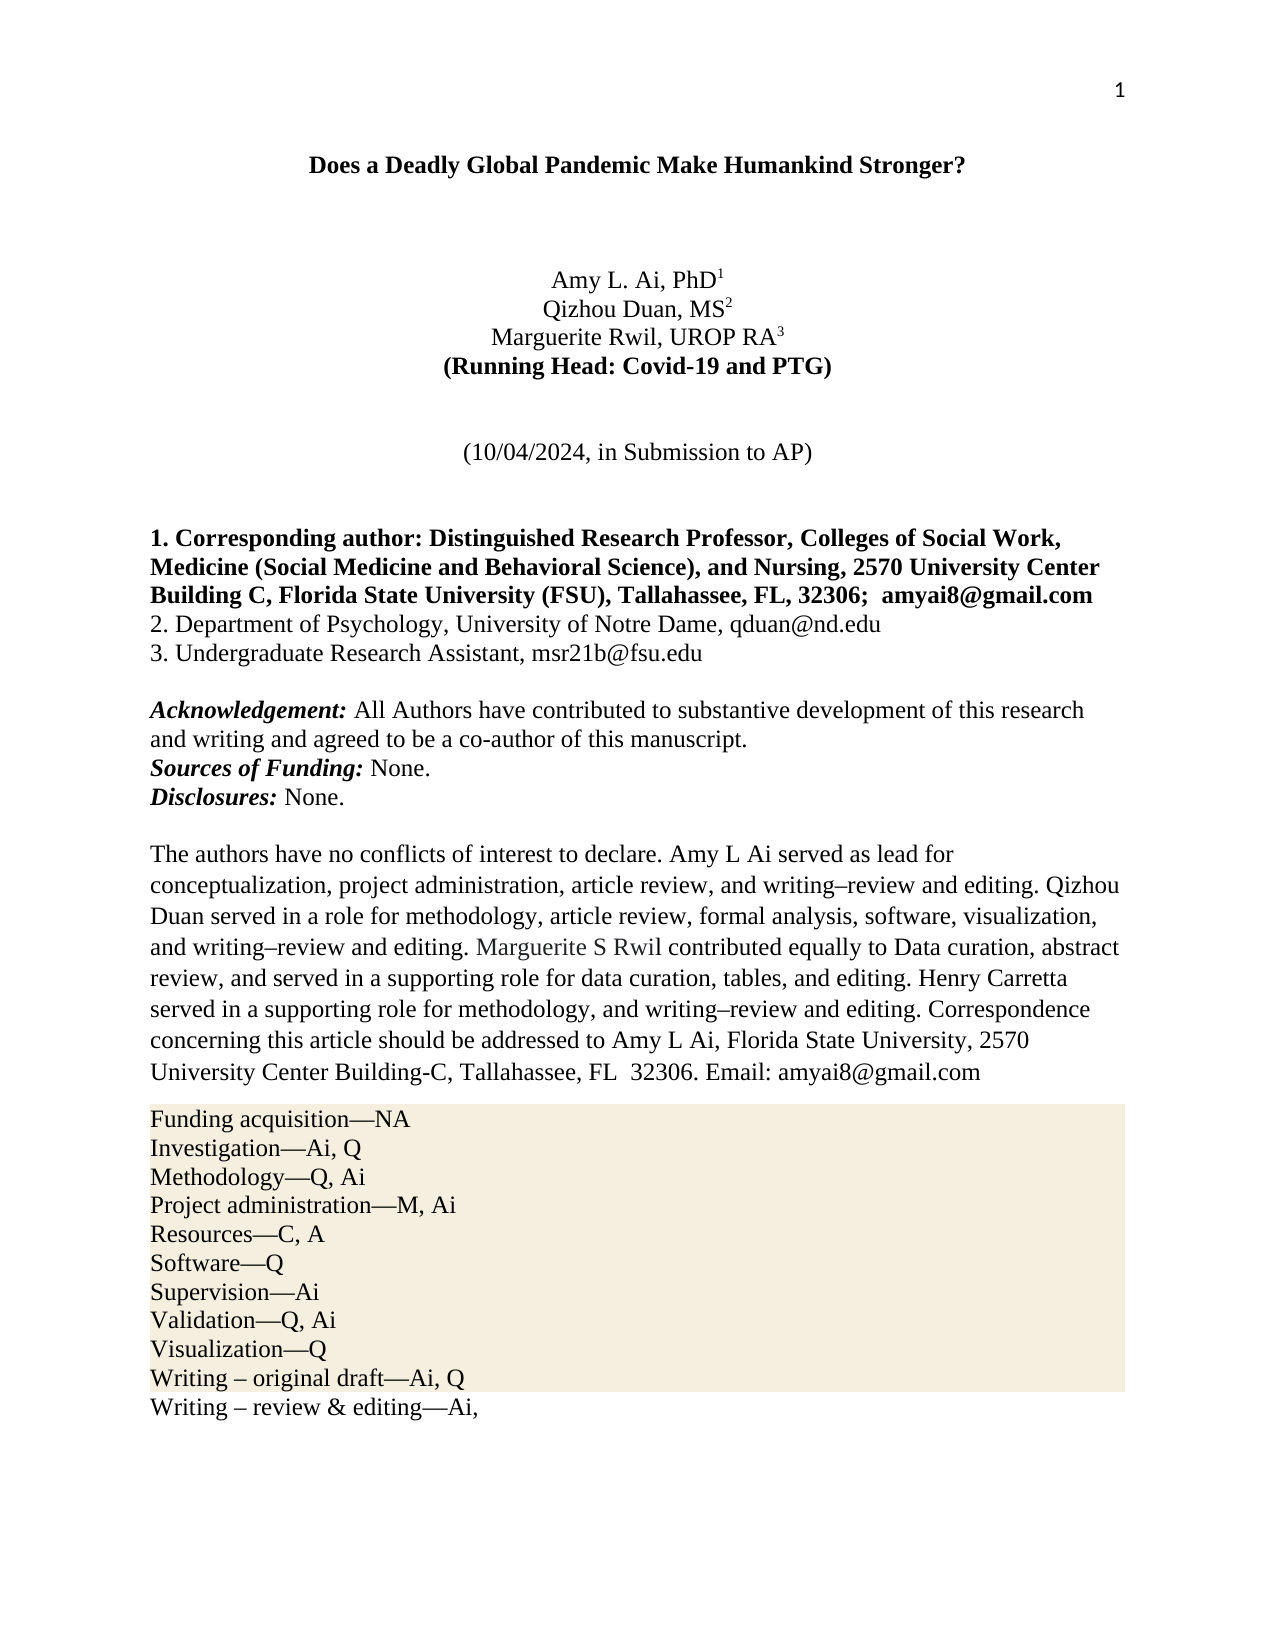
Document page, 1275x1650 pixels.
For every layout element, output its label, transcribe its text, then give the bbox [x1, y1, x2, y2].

text 2. Department of Psychology, University of Notre Dame, qduan@nd.edu [150, 609, 1125, 638]
text Marguerite Rwil, UROP RA3 [150, 322, 1125, 351]
text Acknowledgement: All Authors have contributed to substantive development of this research and writing and agreed to be a co-author of this manuscript. [150, 696, 1125, 753]
text Project administration—M, Ai [150, 1191, 1125, 1219]
text Validation—Q, Ai [150, 1306, 1125, 1334]
subtitle 1. Corresponding author: Distinguished Research Professor, Colleges of Social Work, Medicine (Social Medicine and Behavioral Science), and Nursing, 2570 University Center Building C, Florida State University (FSU), Tallahassee, FL, 32306; amyai8@gmail.com [150, 523, 1125, 609]
text Writing – review & editing—Ai, [150, 1392, 1125, 1421]
text Does a Deadly Global Pandemic Make Humankind Stronger? [150, 150, 1125, 179]
text (10/04/2024, in Submission to AP) [150, 437, 1125, 466]
text Methodology—Q, Ai [150, 1162, 1125, 1191]
text Funding acquisition—NA [150, 1104, 1125, 1133]
text Visualization—Q [150, 1334, 1125, 1363]
text Sources of Funding: None. [150, 753, 1125, 782]
text Investigation—Ai, Q [150, 1133, 1125, 1162]
text Amy L. Ai, PhD1 [150, 265, 1125, 294]
text Supervision—Ai [150, 1277, 1125, 1306]
text The authors have no conflicts of interest to declare. Amy L Ai served as lead for conceptualization, project administration, article review, and writing–review and editing. Qizhou Duan served in a role for methodology, article review, formal analysis, software, visualization, and writing–review and editing. Marguerite S Rwil contributed equally to Data curation, abstract review, and served in a supporting role for data curation, tables, and editing. Henry Carretta served in a supporting role for methodology, and writing–review and editing. Correspondence concerning this article should be addressed to Amy L Ai, Florida State University, 2570 University Center Building-C, Tallahassee, FL 32306. Email: amyai8@gmail.com [150, 839, 1125, 1085]
text Resources—C, A [150, 1219, 1125, 1248]
text (Running Head: Covid-19 and PTG) [150, 351, 1125, 380]
text Disclosures: None. [150, 782, 1125, 811]
text Qizhou Duan, MS2 [150, 294, 1125, 322]
text Software—Q [150, 1248, 1125, 1277]
text Writing – original draft—Ai, Q [150, 1363, 1125, 1392]
text 3. Undergraduate Research Assistant, msr21b@fsu.edu [150, 638, 1125, 667]
